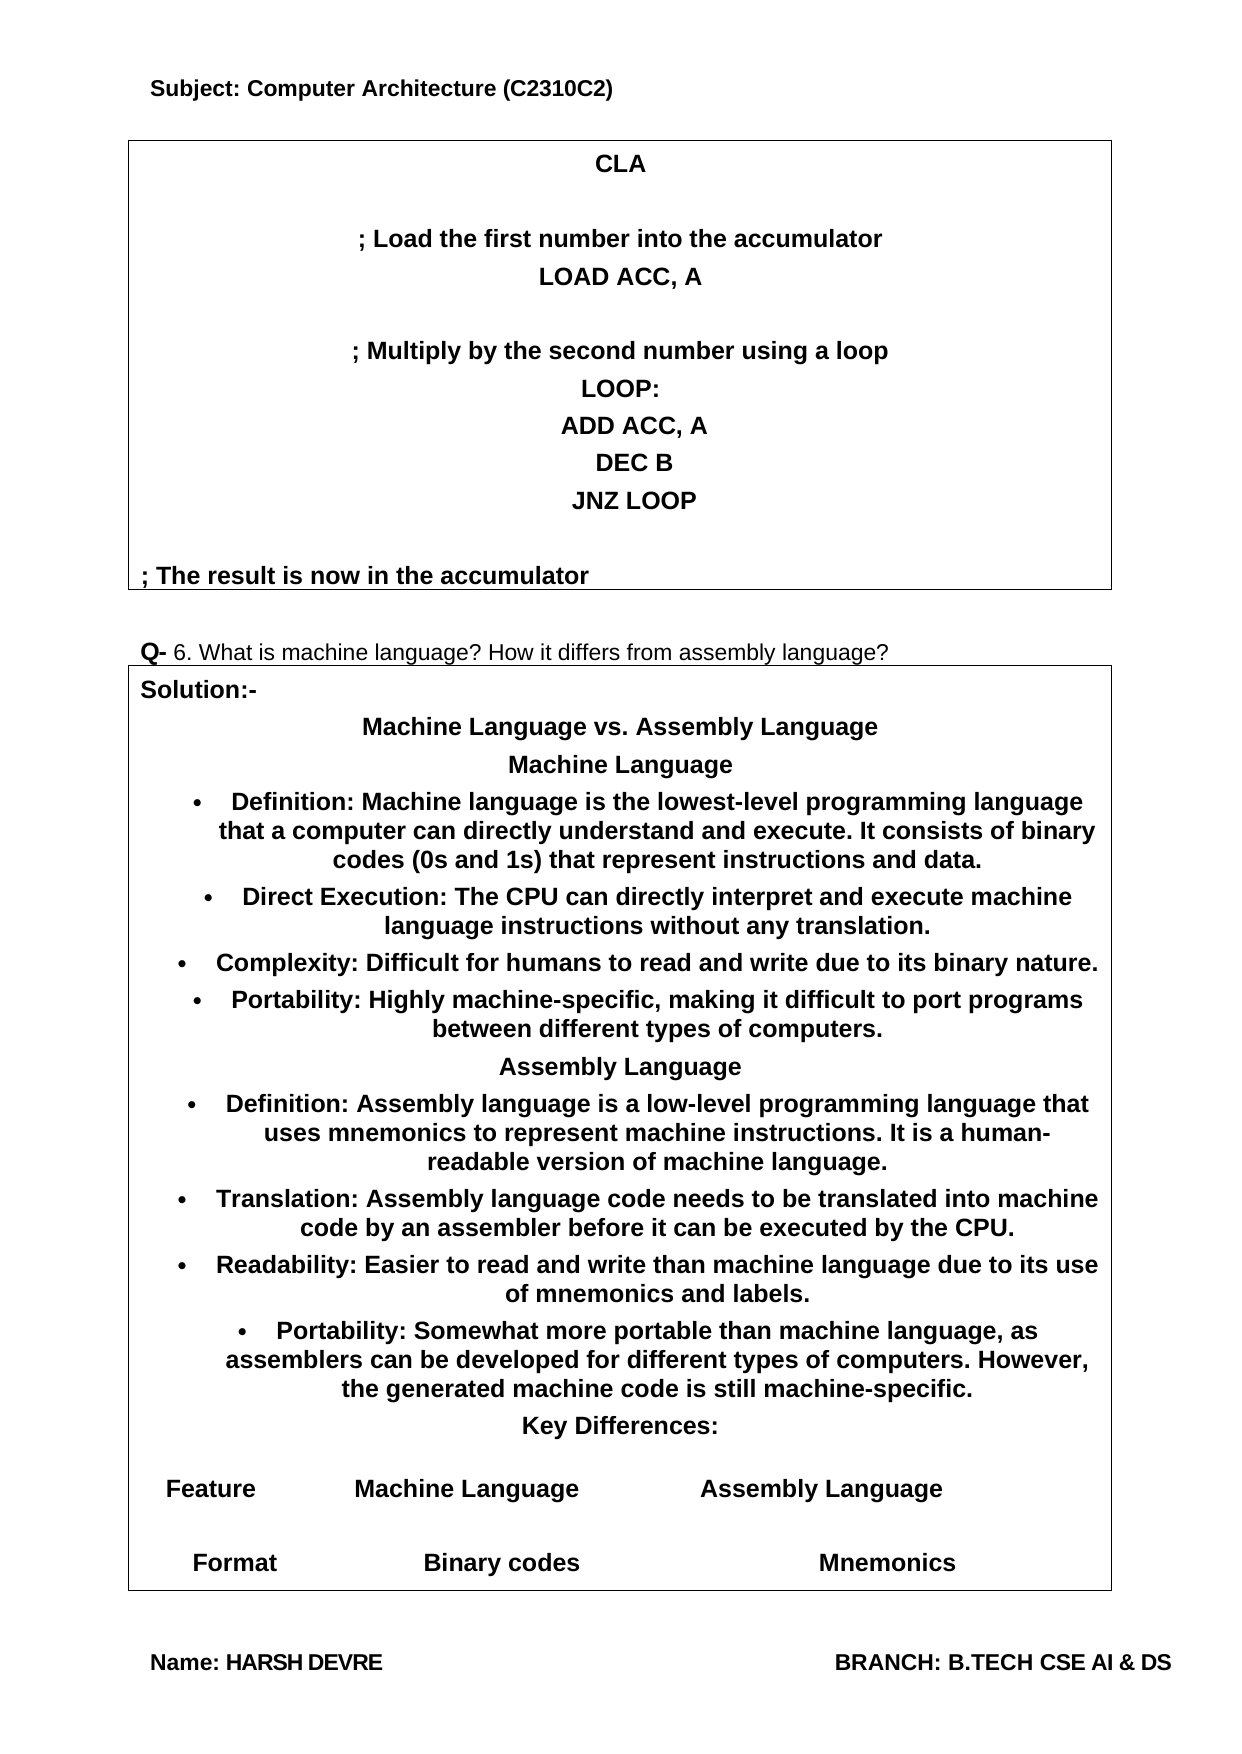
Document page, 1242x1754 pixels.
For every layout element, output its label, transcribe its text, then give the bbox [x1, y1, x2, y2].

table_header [129, 666, 1111, 1590]
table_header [129, 141, 1111, 589]
subtitle Q- 6. What is machine language? How it differs from assembly language? [140, 636, 1100, 665]
